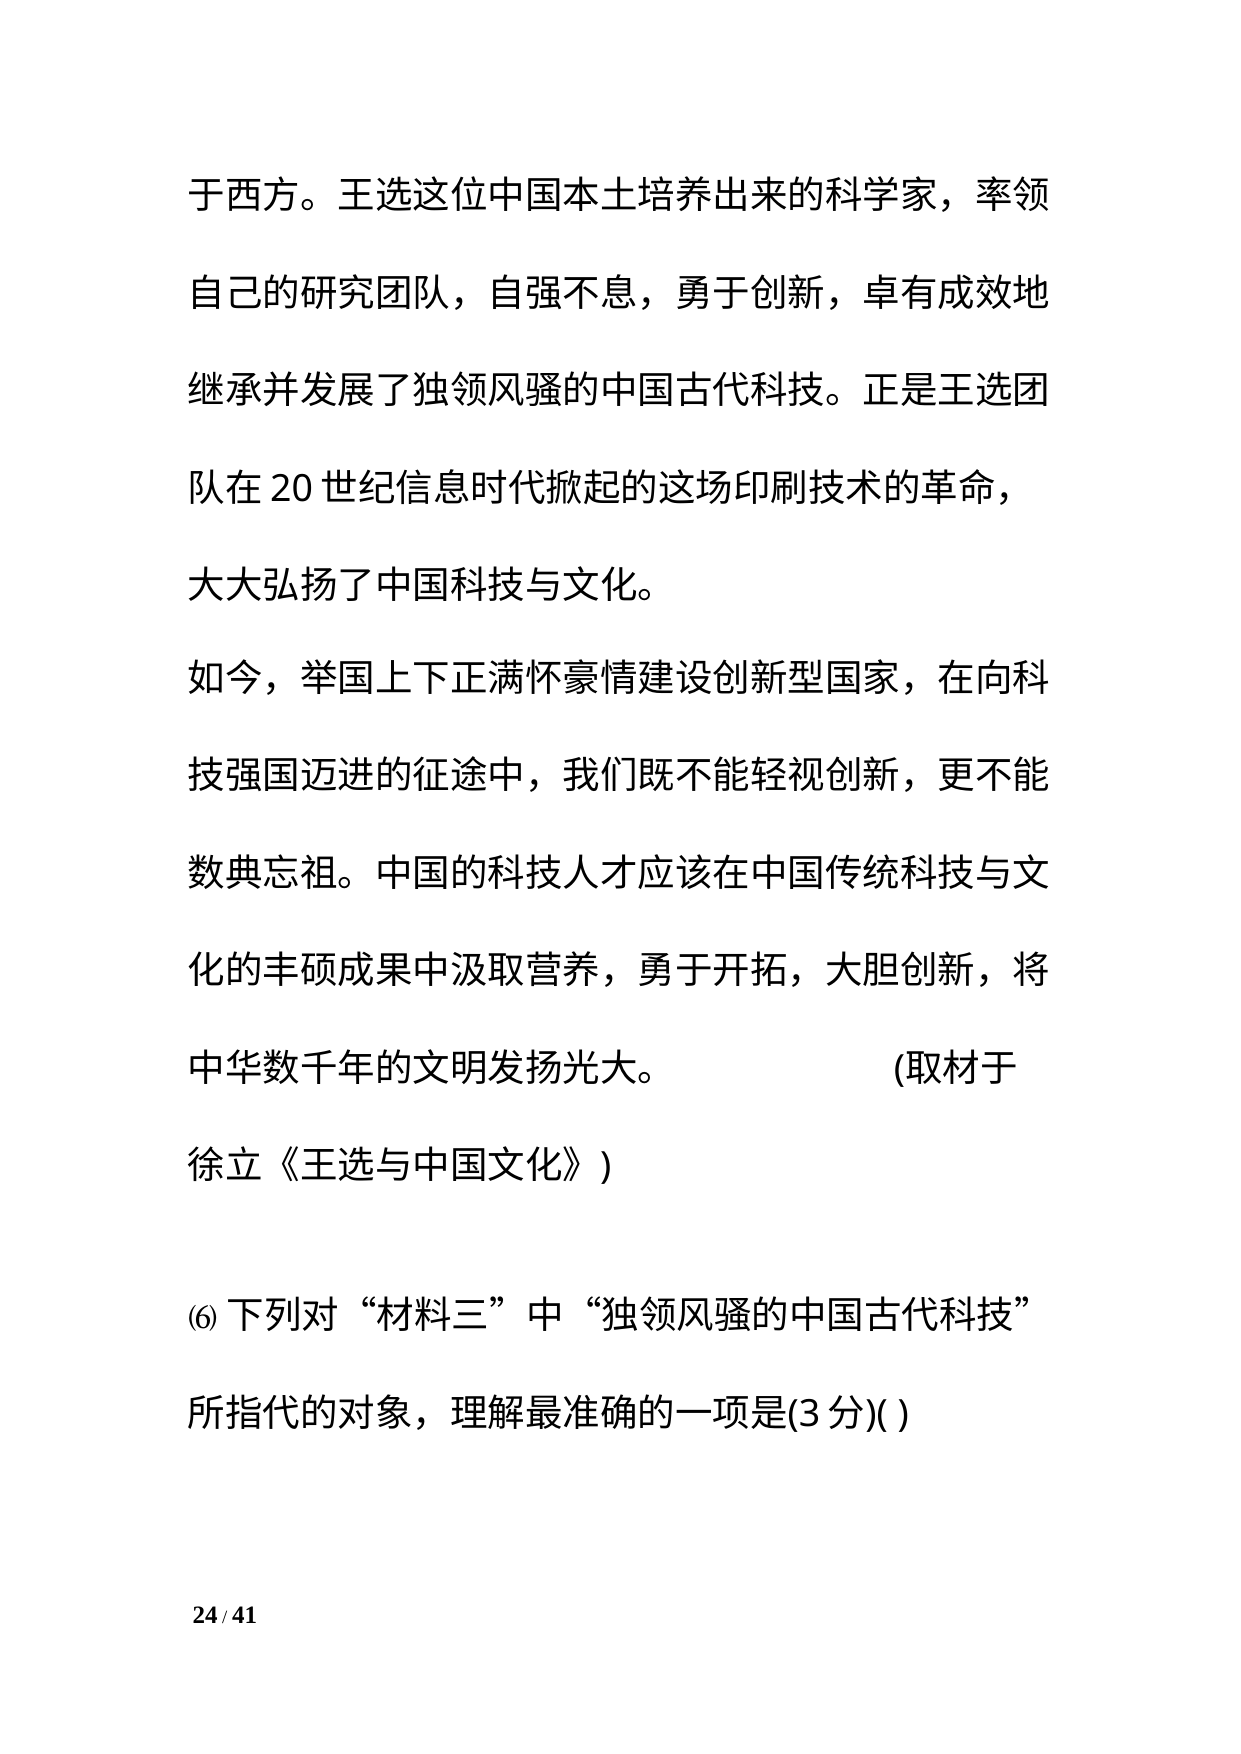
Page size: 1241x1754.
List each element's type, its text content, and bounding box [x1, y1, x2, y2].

text ⑹下列对“材料三”中“独领风骚的中国古代科技”所指代的对象，理解最准确的一项是(3分)( ) [187, 1280, 1053, 1442]
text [187, 160, 1053, 615]
text 如今，举国上下正满怀豪情建设创新型国家，在向科技强国迈进的征途中，我们既不能轻视创新，更不能数典忘祖。中国的科技人才应该在中国传统科技与文化的丰硕成果中汲取营养，勇于开拓，大胆创新，将中华数千年的文明发扬光大。 (取材于徐立《王选与中国文化》) [187, 642, 1053, 1195]
